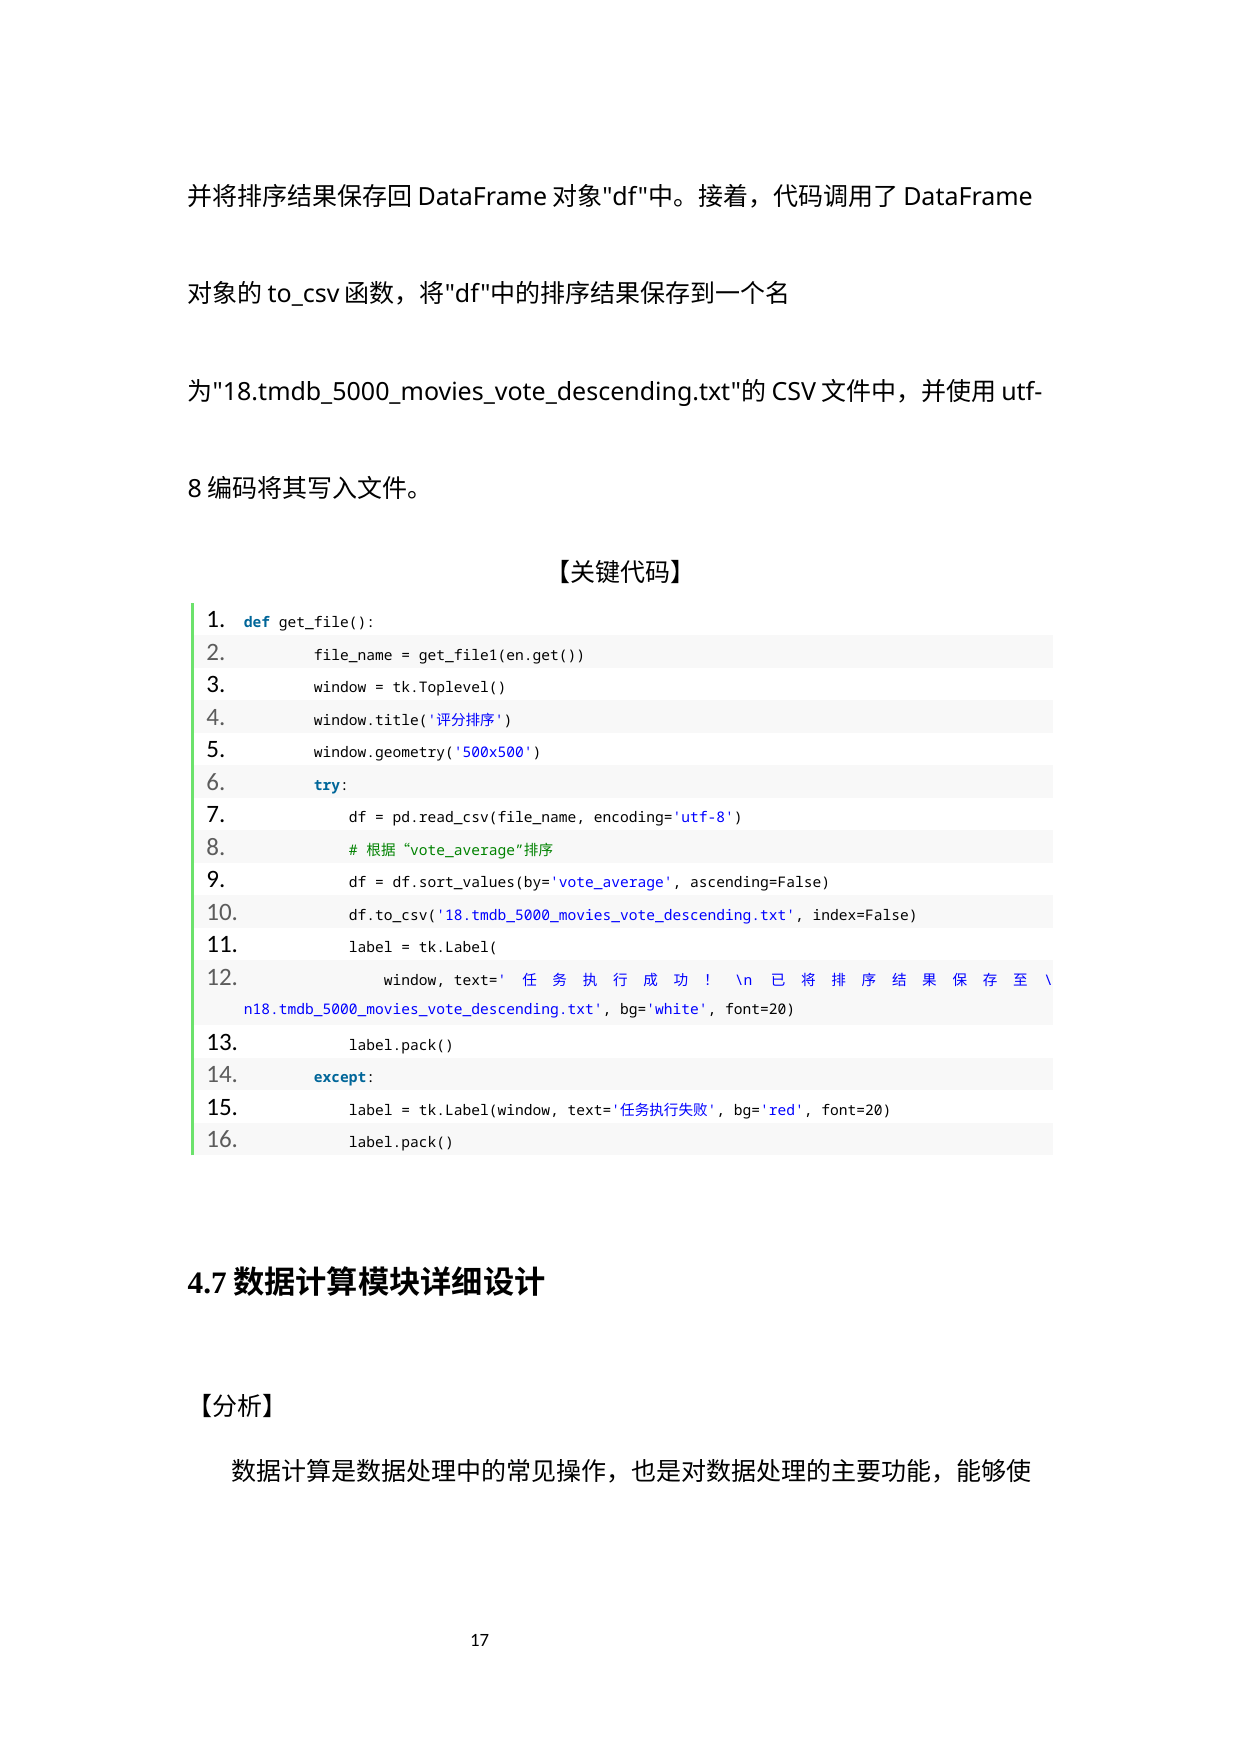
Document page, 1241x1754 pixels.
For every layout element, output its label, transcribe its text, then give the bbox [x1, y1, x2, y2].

list 【关键代码】 [187, 538, 1053, 603]
list try: [194, 765, 1053, 798]
list window, text='任务执行成功！\n已将排序结果保存至\n18.tmdb_5000_movies_vote_descending.txt', bg='white', font=20) [194, 960, 1053, 1025]
list 【分析】 [187, 1372, 1053, 1437]
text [187, 1437, 1053, 1502]
list window.title('评分排序') [194, 700, 1053, 733]
list label = tk.Label( [194, 928, 1053, 960]
subtitle 4.7数据计算模块详细设计 [187, 1247, 1053, 1312]
list label.pack() [194, 1123, 1053, 1155]
list # 根据“vote_average”排序 [194, 830, 1053, 863]
list df.to_csv('18.tmdb_5000_movies_vote_descending.txt', index=False) [194, 895, 1053, 928]
list except: [194, 1058, 1053, 1090]
list window.geometry('500x500') [194, 733, 1053, 765]
list file_name = get_file1(en.get()) [194, 635, 1053, 668]
list label = tk.Label(window, text='任务执行失败', bg='red', font=20) [194, 1090, 1053, 1123]
list def get_file(): [194, 603, 1053, 635]
list df = pd.read_csv(file_name, encoding='utf-8') [194, 798, 1053, 830]
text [187, 162, 1053, 519]
list window = tk.Toplevel() [194, 668, 1053, 700]
list df = df.sort_values(by='vote_average', ascending=False) [194, 863, 1053, 895]
list label.pack() [194, 1025, 1053, 1058]
